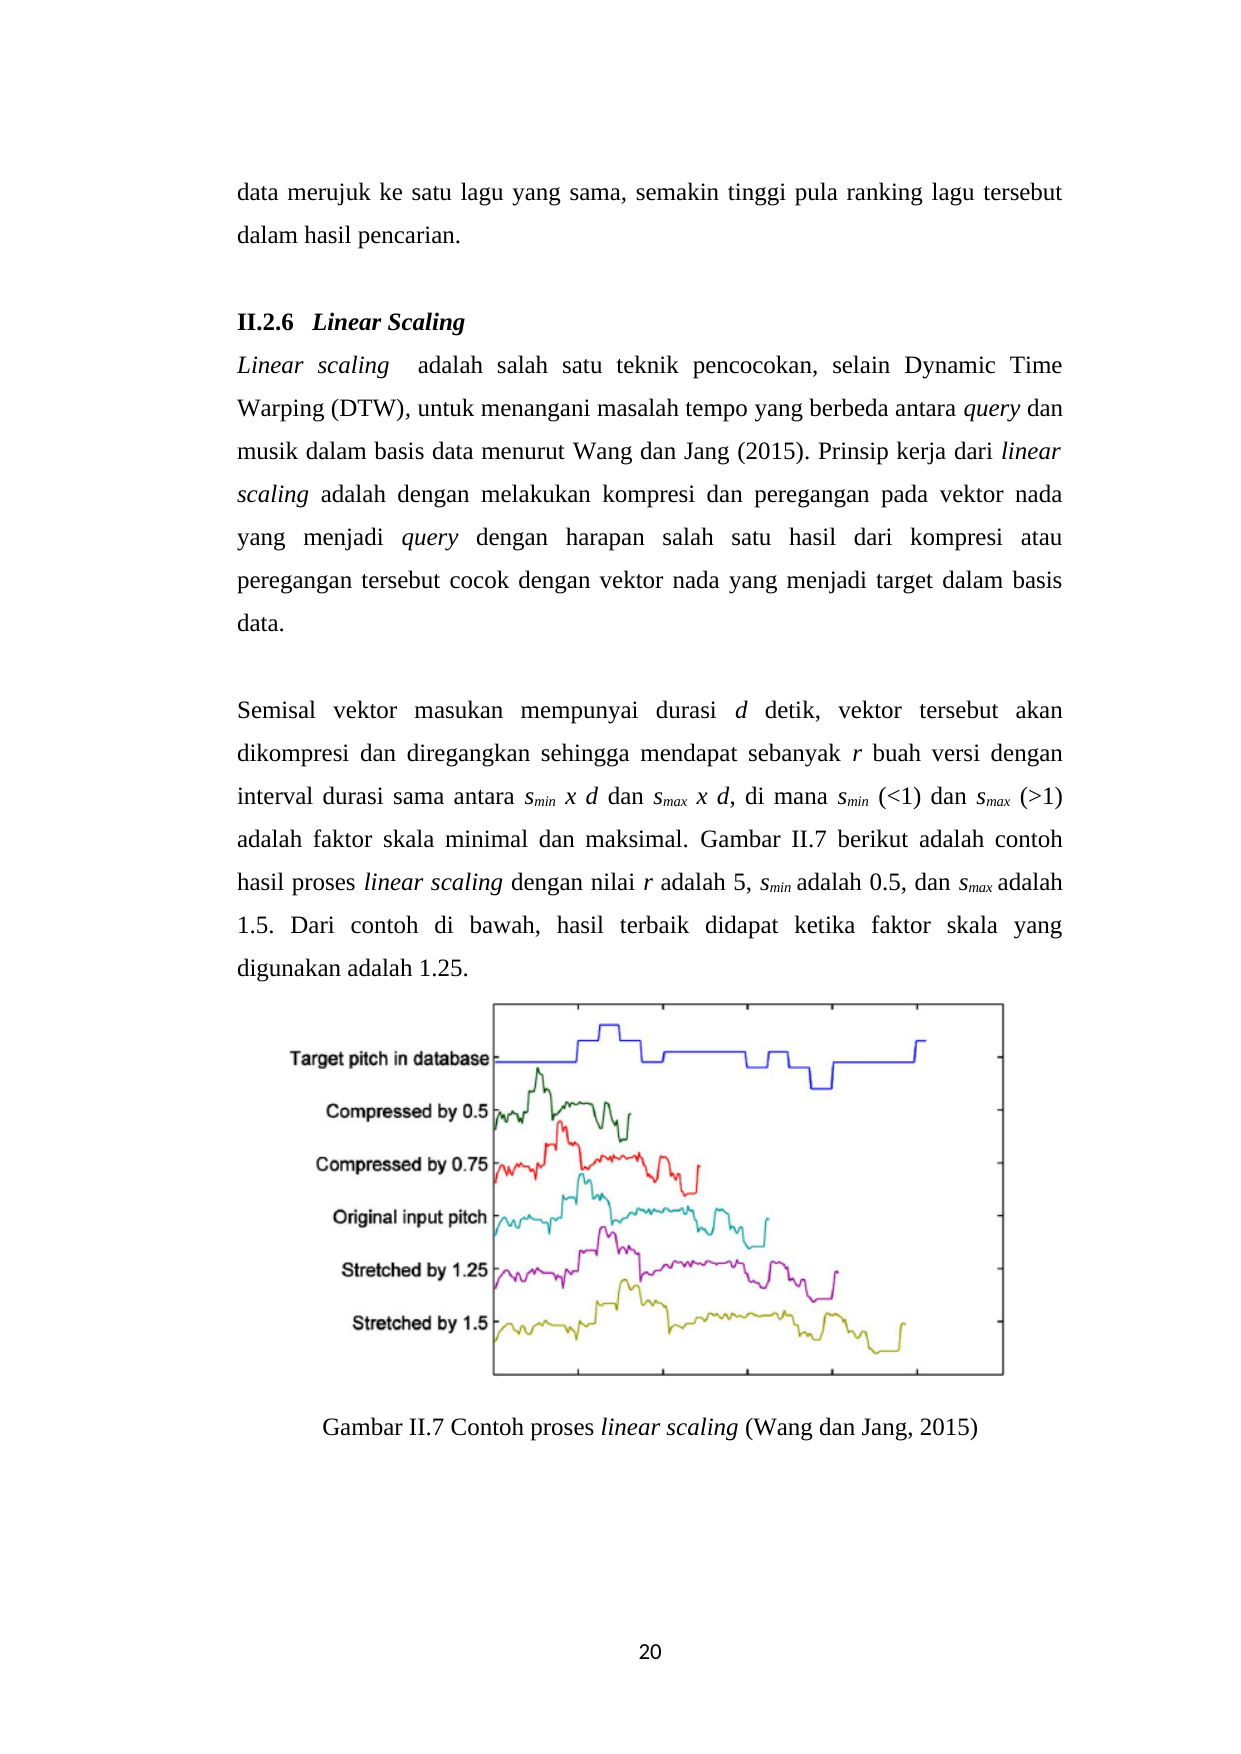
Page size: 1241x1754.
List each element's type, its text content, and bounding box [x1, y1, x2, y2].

subtitle Linear Scaling [237, 307, 1063, 335]
text Semisal vektor masukan mempunyai durasi d detik, vektor tersebut akan dikompresi dan diregangkan sehingga mendapat sebanyak r buah versi dengan interval durasi sama antara smin x d dan smax x d, di mana smin (<1) dan smax (>1) adalah faktor skala minimal dan maksimal. Gambar II.5 berikut adalah contoh hasil proses linear scaling dengan nilai r adalah 5, smin adalah 0.5, dan smax adalah 1.5. Dari contoh di bawah, hasil terbaik didapat ketika faktor skala yang digunakan adalah 1.25. [237, 695, 1063, 982]
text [237, 177, 1063, 249]
text Gambar II.7 Contoh proses linear scaling (Wang dan Jang, 2015) [237, 1412, 1063, 1441]
picture [285, 996, 1015, 1386]
text Linear scaling adalah salah satu teknik pencocokan, selain Dynamic Time Warping (DTW), untuk menangani masalah tempo yang berbeda antara query dan musik dalam basis data menurut Wang dan Jang (2015). Prinsip kerja dari linear scaling adalah dengan melakukan kompresi dan peregangan pada vektor nada yang menjadi query dengan harapan salah satu hasil dari kompresi atau peregangan tersebut cocok dengan vektor nada yang menjadi target dalam basis data. [237, 350, 1063, 637]
